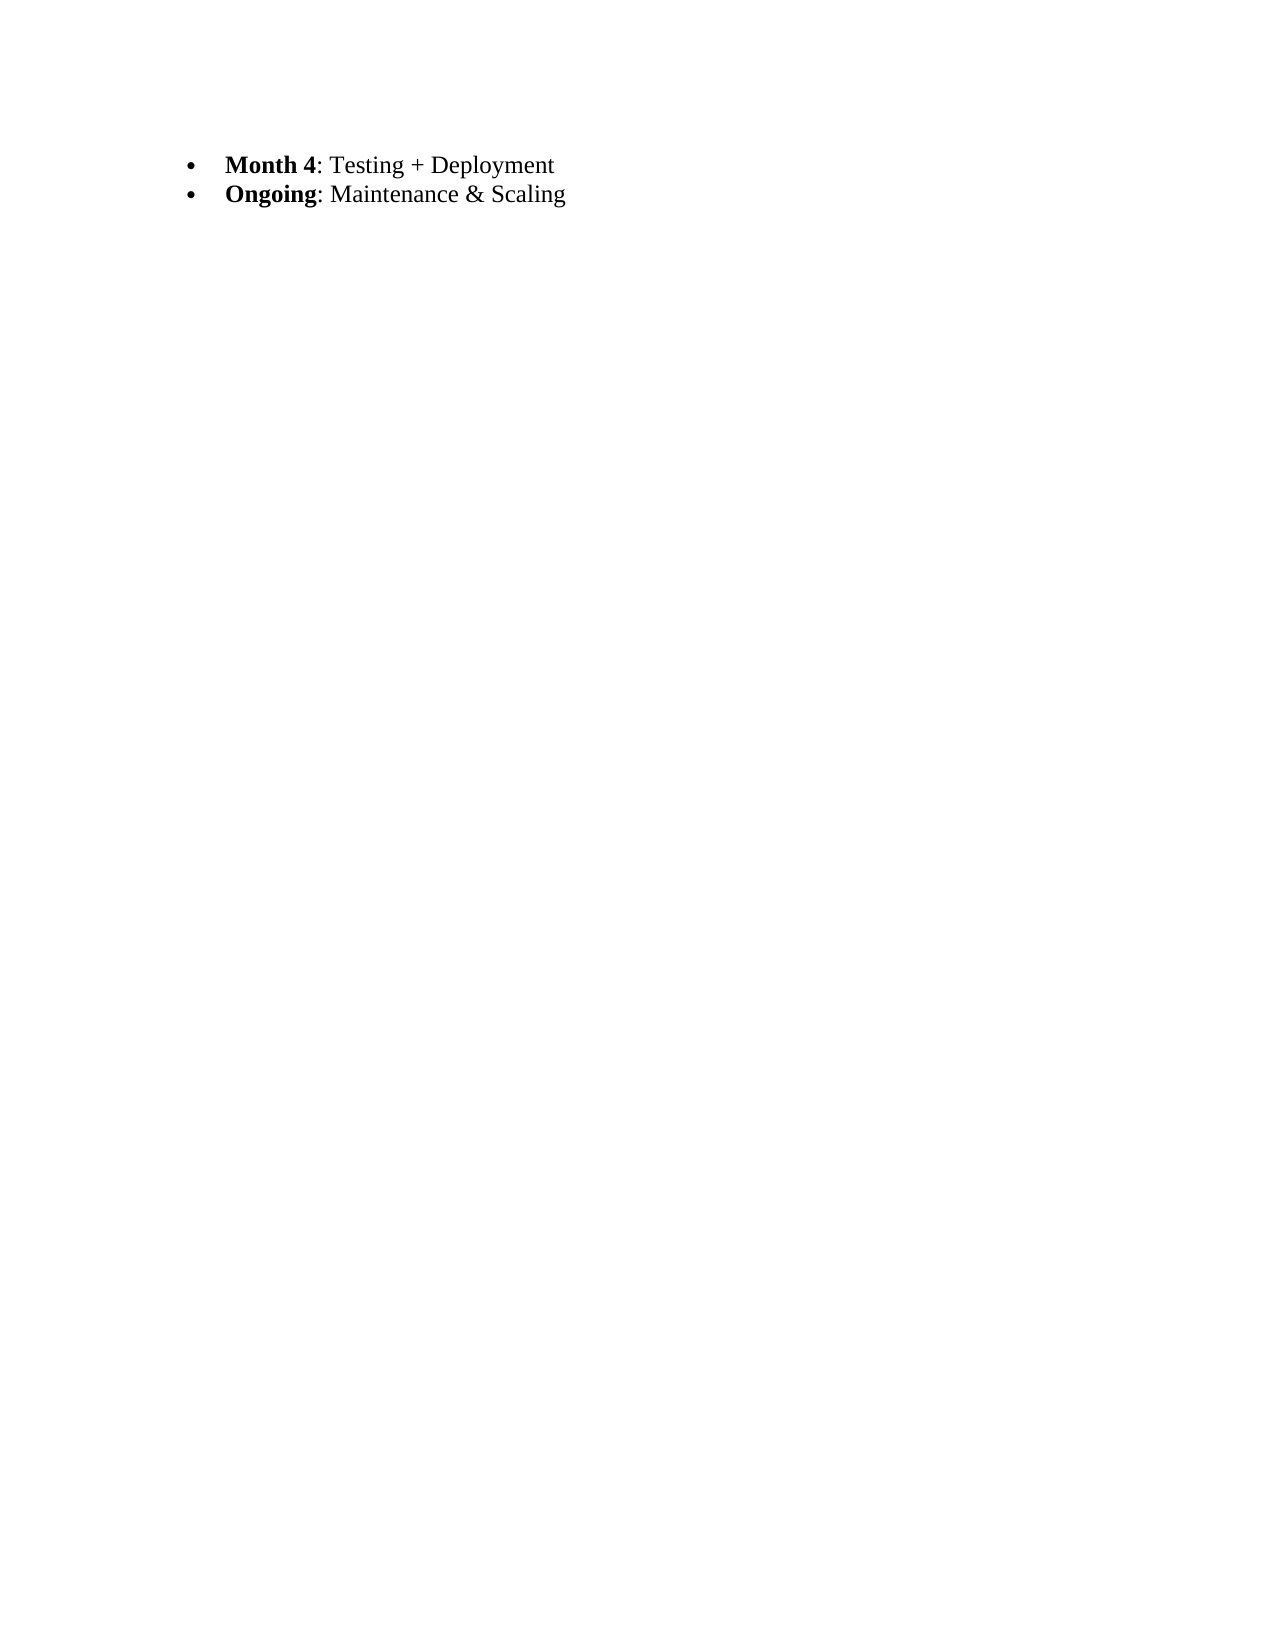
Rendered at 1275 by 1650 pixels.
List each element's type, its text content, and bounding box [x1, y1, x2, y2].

list Month 4: Testing + Deployment [187, 150, 1125, 179]
list Ongoing: Maintenance & Scaling [187, 179, 1125, 207]
